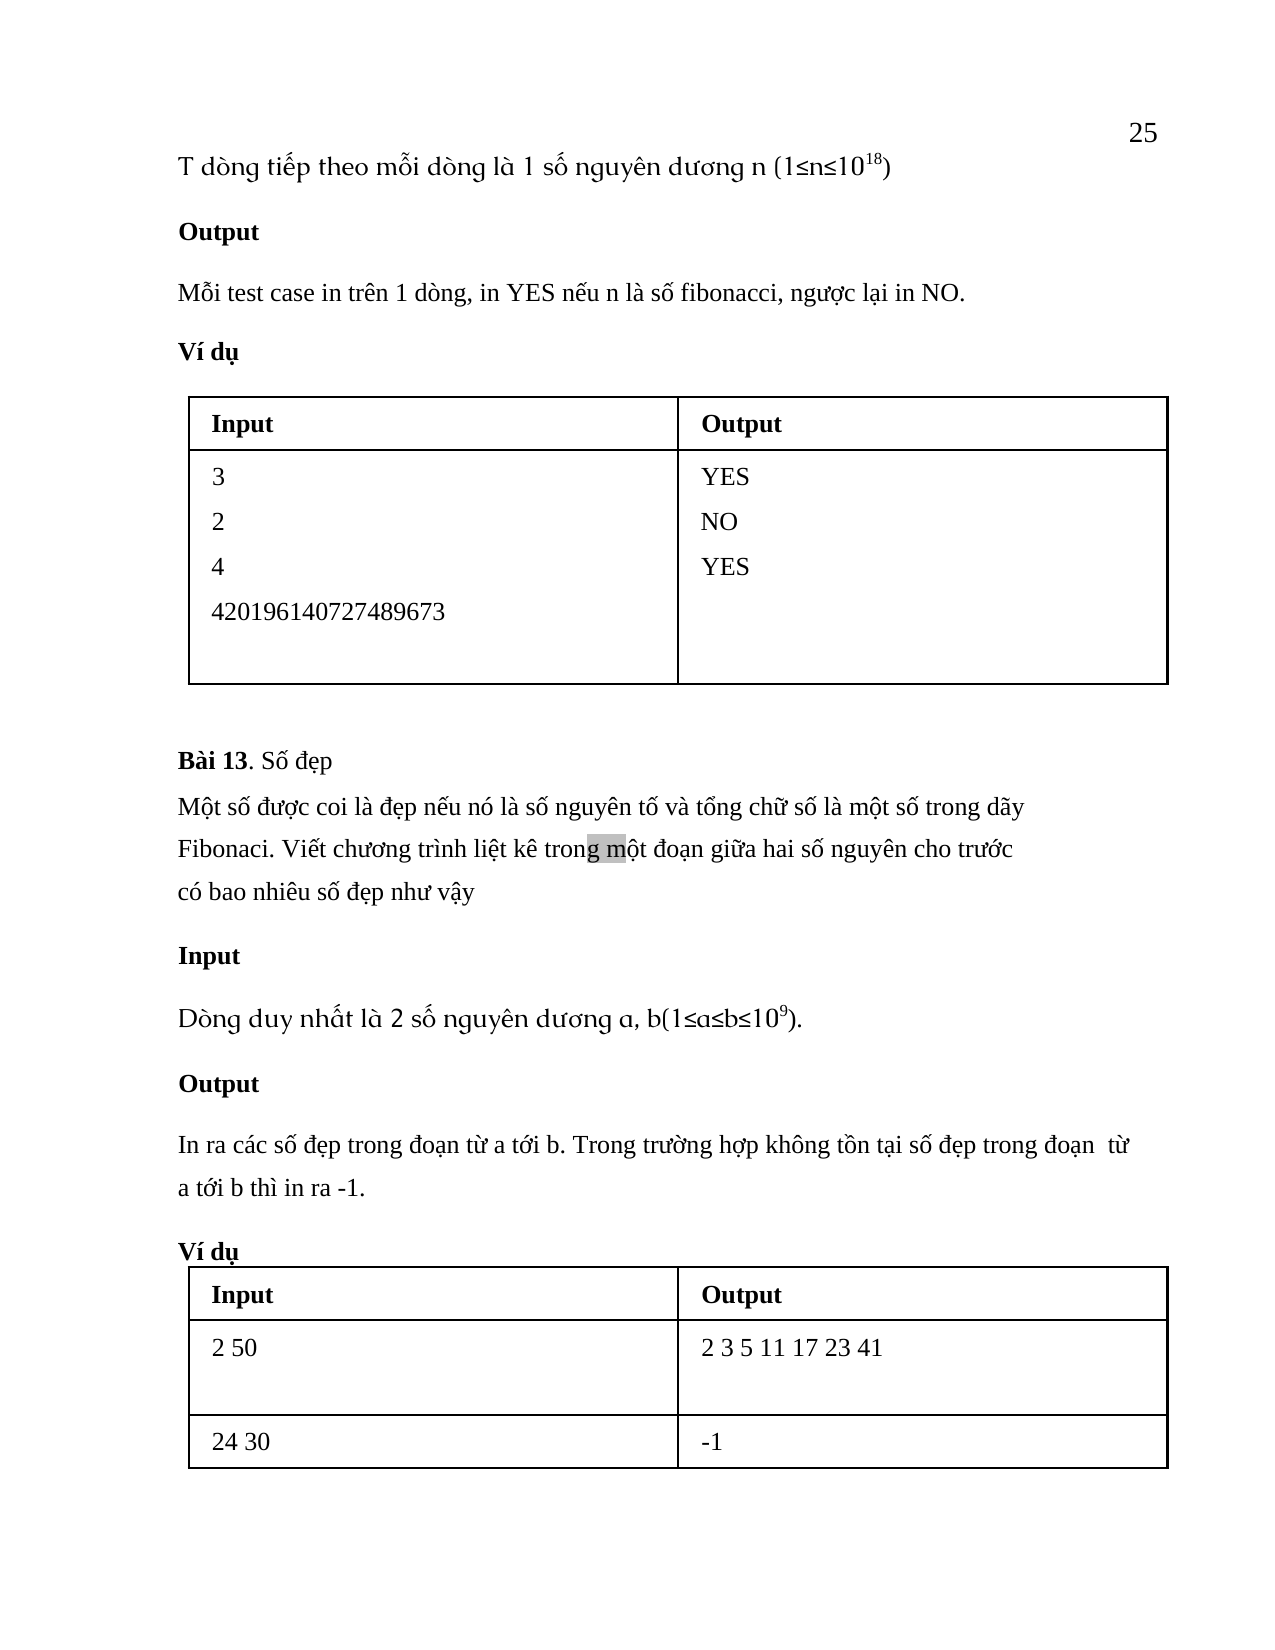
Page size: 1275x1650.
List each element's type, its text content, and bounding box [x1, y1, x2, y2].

table_header Output [679, 398, 1166, 448]
table_cell 24 30 [190, 1416, 677, 1467]
table_header Input [190, 398, 677, 448]
text Output [178, 216, 1209, 246]
table_cell 2 50 [190, 1321, 677, 1414]
text Ví dụ [178, 1236, 1209, 1266]
text Dòng duy nhất là 2 số nguyên dương a, b(1≤a≤b≤109). [178, 1001, 1209, 1036]
table_header Output [679, 1268, 1166, 1319]
table_cell -1 [679, 1416, 1166, 1467]
text In ra các số đẹp trong đoạn từ a tới b. Trong trường hợp không tồn tại số đẹp trong đoạn từ a tới b thì in ra -1. [178, 1129, 1139, 1202]
table_cell 3 2 4 420196140727489673 [190, 451, 677, 683]
text Bài 13. Số đẹp [178, 745, 1209, 775]
text Một số được coi là đẹp nếu nó là số nguyên tố và tổng chữ số là một số trong dãy Fibonaci. Viết chương trình liệt kê trong một đoạn giữa hai số nguyên cho trước có bao nhiêu số đẹp như vậy [177, 791, 1028, 906]
text T dòng tiếp theo mỗi dòng là 1 số nguyên dương n (1≤n≤1018) [178, 148, 1209, 183]
table_header Input [190, 1268, 677, 1319]
text 25 [173, 115, 1157, 148]
table_cell 2 3 5 11 17 23 41 [679, 1321, 1166, 1414]
text Mỗi test case in trên 1 dòng, in YES nếu n là số fibonacci, ngược lại in NO. Ví dụ [177, 277, 998, 366]
text Output [178, 1068, 1209, 1098]
table_cell YES NO YES [679, 451, 1166, 683]
text Input [178, 940, 1209, 970]
